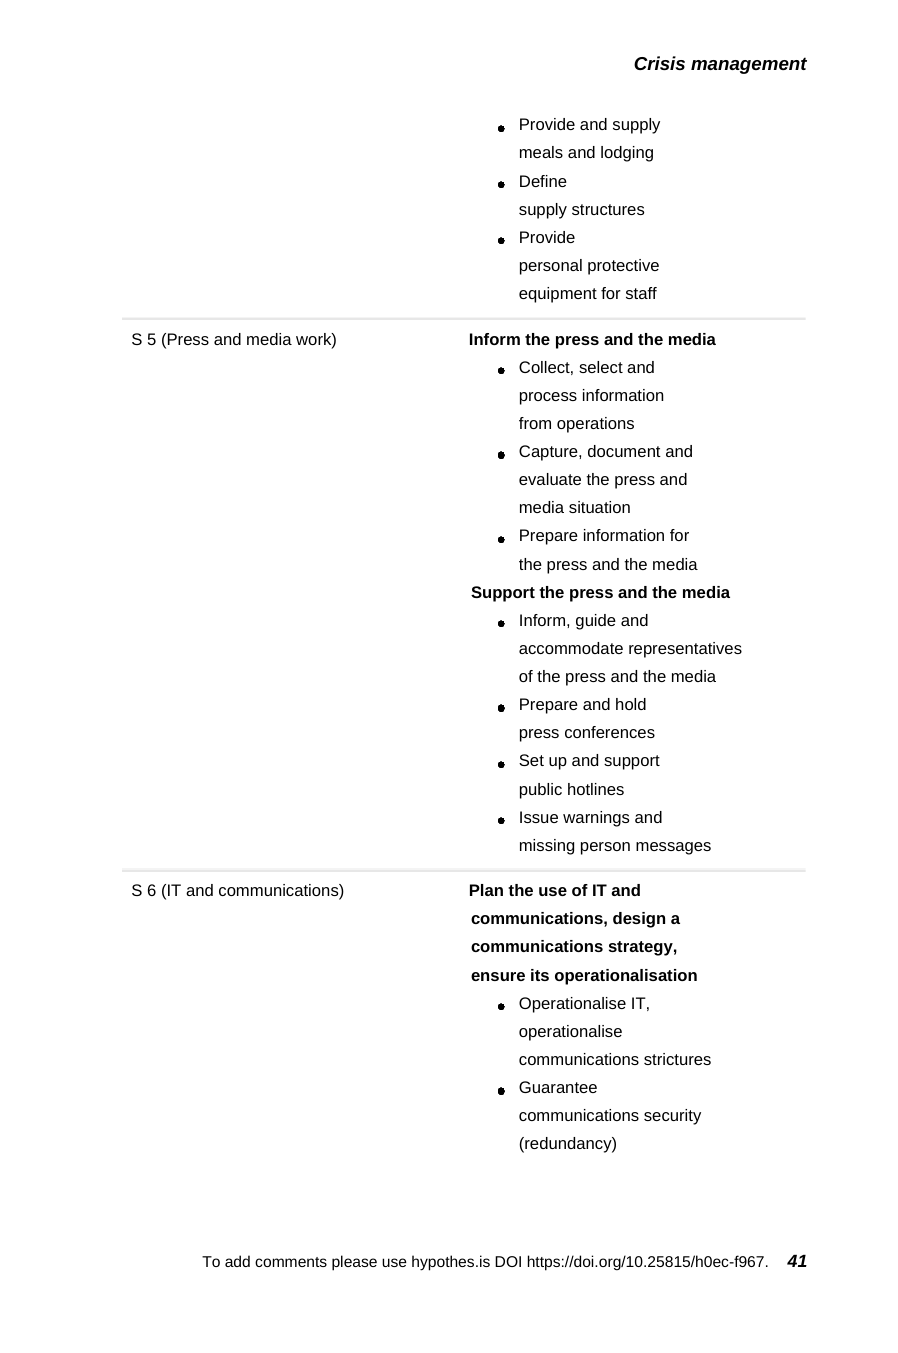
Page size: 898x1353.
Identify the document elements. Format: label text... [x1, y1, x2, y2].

text missing person messages [519, 836, 810, 855]
text Set up and support [519, 751, 810, 770]
text S 5 (Press and media work) Inform the press and the media [131, 329, 810, 348]
text Crisis management [131, 53, 808, 75]
picture [495, 449, 506, 461]
text communications, design a [471, 909, 810, 928]
text accommodate representatives [519, 639, 810, 658]
picture [495, 123, 506, 134]
text equipment for staff [519, 284, 810, 303]
text communications security [519, 1106, 810, 1125]
text personal protective [519, 256, 810, 275]
picture [495, 618, 506, 629]
text operationalise [519, 1022, 810, 1041]
picture [495, 702, 506, 714]
text of the press and the media [519, 667, 810, 686]
text process information [519, 386, 810, 405]
text (redundancy) [519, 1134, 810, 1153]
text meals and lodging [519, 143, 810, 162]
text Define [519, 171, 810, 191]
text Provide [519, 228, 810, 247]
text Provide and supply [519, 115, 810, 134]
picture [495, 759, 506, 770]
text ensure its operationalisation [471, 965, 810, 984]
text supply structures [519, 199, 810, 219]
text S 6 (IT and communications) Plan the use of IT and [131, 881, 810, 900]
text Prepare information for [519, 526, 810, 545]
picture [495, 235, 506, 246]
text media situation [519, 498, 810, 517]
text public hotlines [519, 779, 810, 798]
picture [495, 179, 506, 190]
text from operations [519, 414, 810, 433]
text Support the press and the media [471, 582, 810, 602]
picture [495, 534, 506, 545]
picture [122, 868, 806, 872]
picture [495, 1085, 506, 1097]
text Operationalise IT, [519, 993, 810, 1013]
text the press and the media [519, 554, 810, 573]
text Collect, select and [519, 357, 810, 377]
text evaluate the press and [519, 470, 810, 489]
picture [495, 365, 506, 376]
text Prepare and hold [519, 695, 810, 714]
picture [495, 1001, 506, 1012]
text Guarantee [519, 1078, 810, 1097]
text Inform, guide and [519, 611, 810, 630]
picture [495, 815, 506, 826]
text Capture, document and [519, 442, 810, 461]
text communications strictures [519, 1050, 810, 1069]
text press conferences [519, 723, 810, 742]
text To add comments please use hypothes.is DOI https://doi.org/10.25815/h0ec-f967. 41 [202, 1251, 810, 1271]
text Issue warnings and [519, 807, 810, 827]
text communications strategy, [471, 937, 810, 956]
